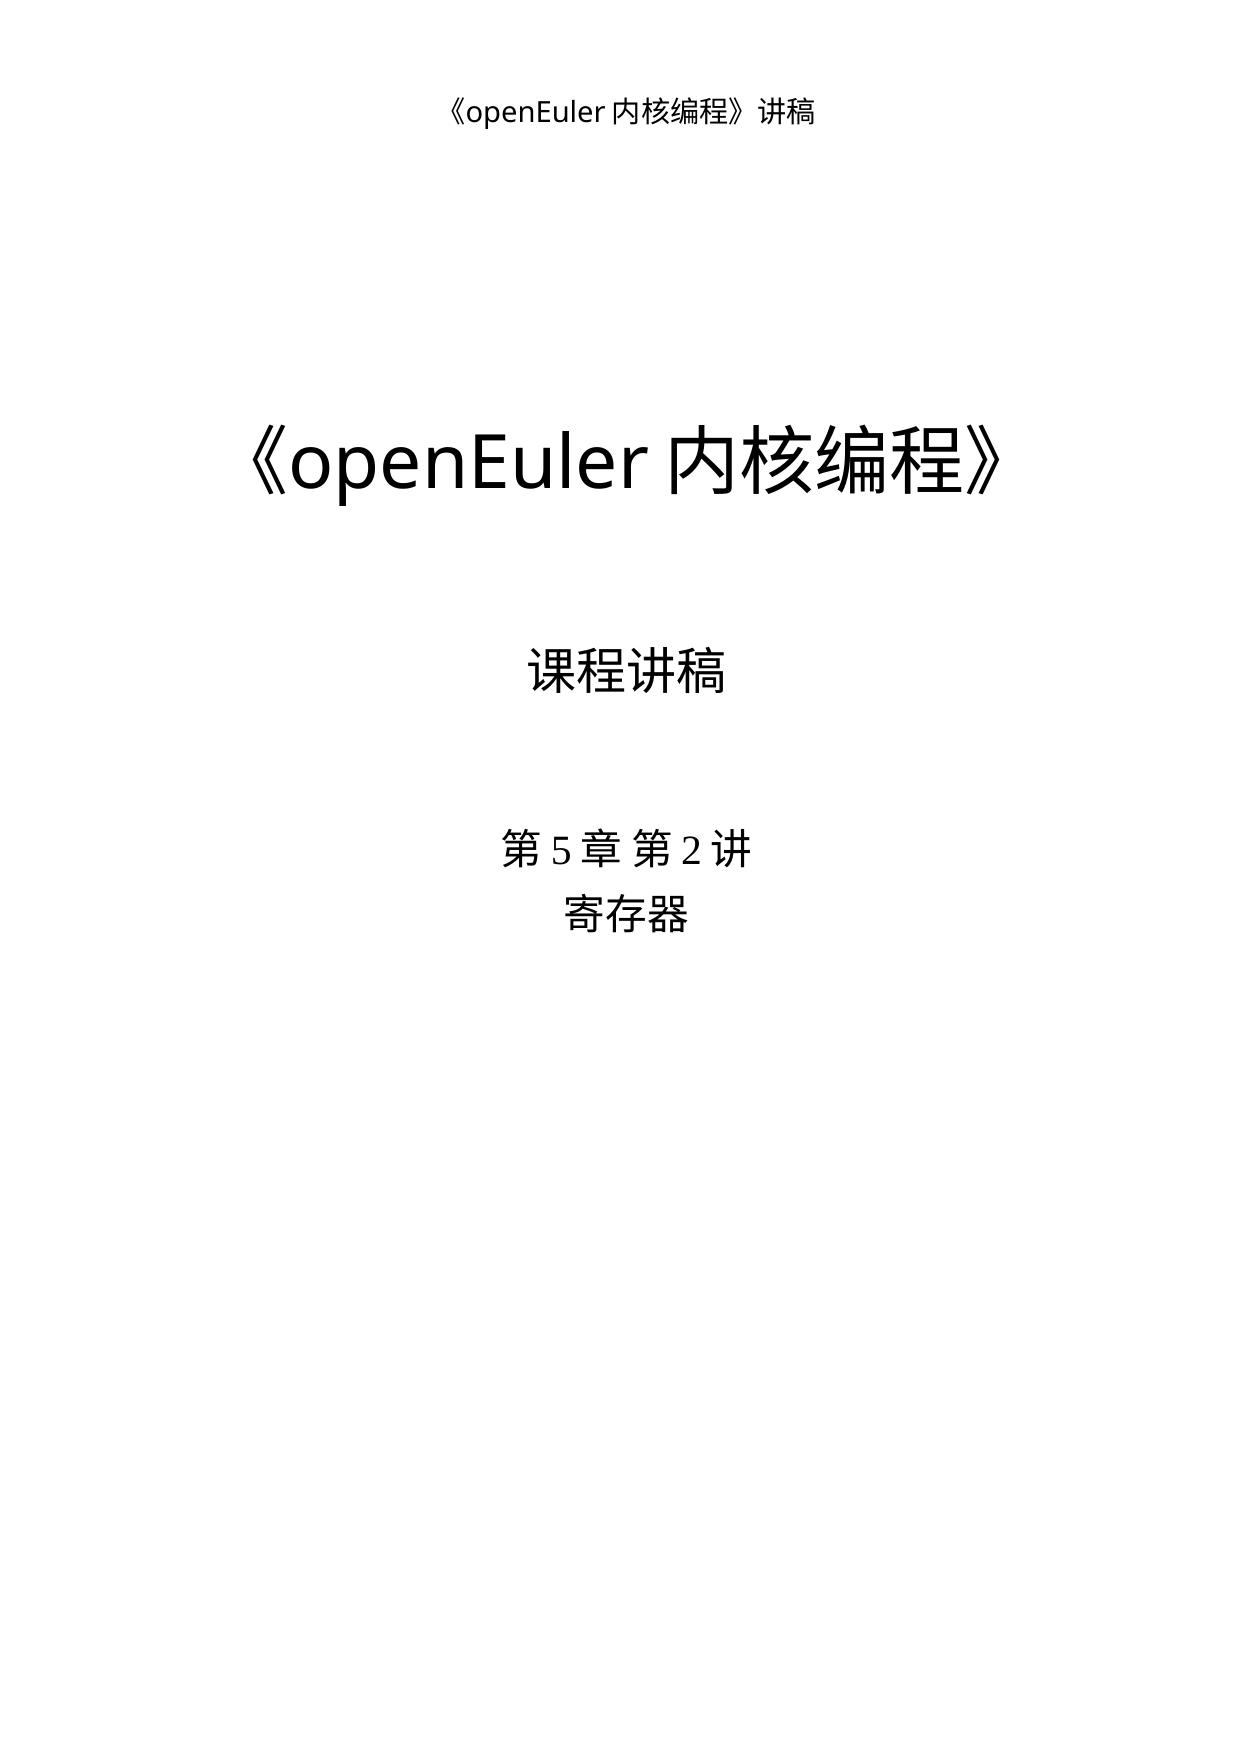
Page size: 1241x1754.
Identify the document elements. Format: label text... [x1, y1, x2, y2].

text 《openEuler内核编程》 [118, 391, 1134, 521]
text 第5章 第2讲 [118, 814, 1134, 879]
text 课程讲稿 [118, 619, 1134, 716]
text 寄存器 [118, 879, 1134, 944]
